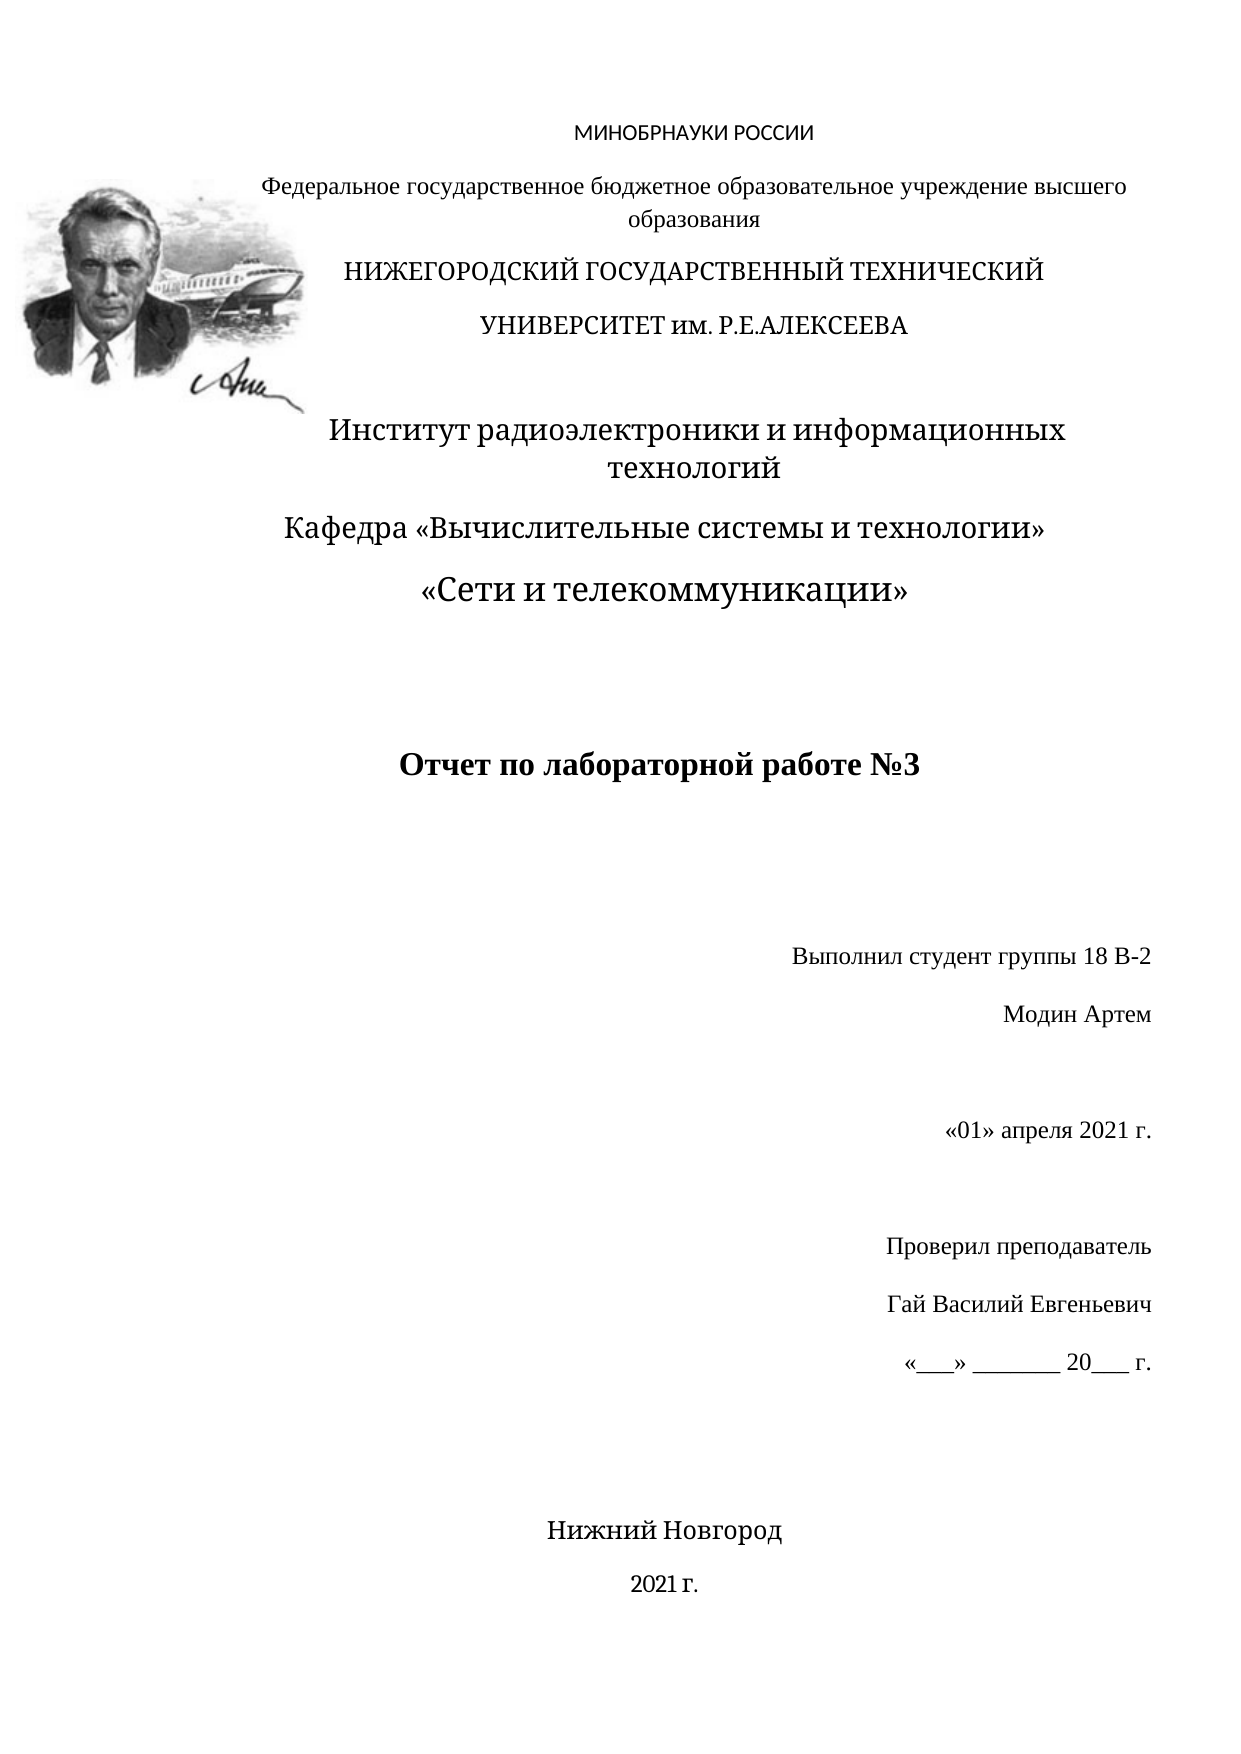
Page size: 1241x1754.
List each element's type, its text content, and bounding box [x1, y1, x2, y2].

text Институт радиоэлектроники и информационных технологий [236, 414, 1152, 486]
text Нижний Новгород [177, 1517, 1152, 1545]
text Кафедра «Вычислительные системы и технологии» [177, 512, 1152, 546]
text УНИВЕРСИТЕТ им. Р.Е.АЛЕКСЕЕВА [236, 312, 1152, 341]
text Отчет по лабораторной работе №3 [325, 744, 1152, 782]
text Выполнил студент группы 18 В-2 [177, 941, 1152, 970]
text «Сети и телекоммуникации» [177, 571, 1152, 610]
text «01» апреля 2021 г. [177, 1115, 1152, 1144]
text «___» _______ 20___ г. [177, 1347, 1152, 1376]
text Проверил преподаватель [177, 1231, 1152, 1260]
text МИНОБРНАУКИ РОССИИ [236, 118, 1152, 146]
text Гай Василий Евгеньевич [177, 1289, 1152, 1318]
text 2021 г. [177, 1570, 1152, 1599]
text НИЖЕГОРОДСКИЙ ГОСУДАРСТВЕННЫЙ ТЕХНИЧЕСКИЙ [236, 258, 1152, 287]
text Федеральное государственное бюджетное образовательное учреждение высшего образования [236, 171, 1152, 233]
text Модин Артем [177, 999, 1152, 1028]
